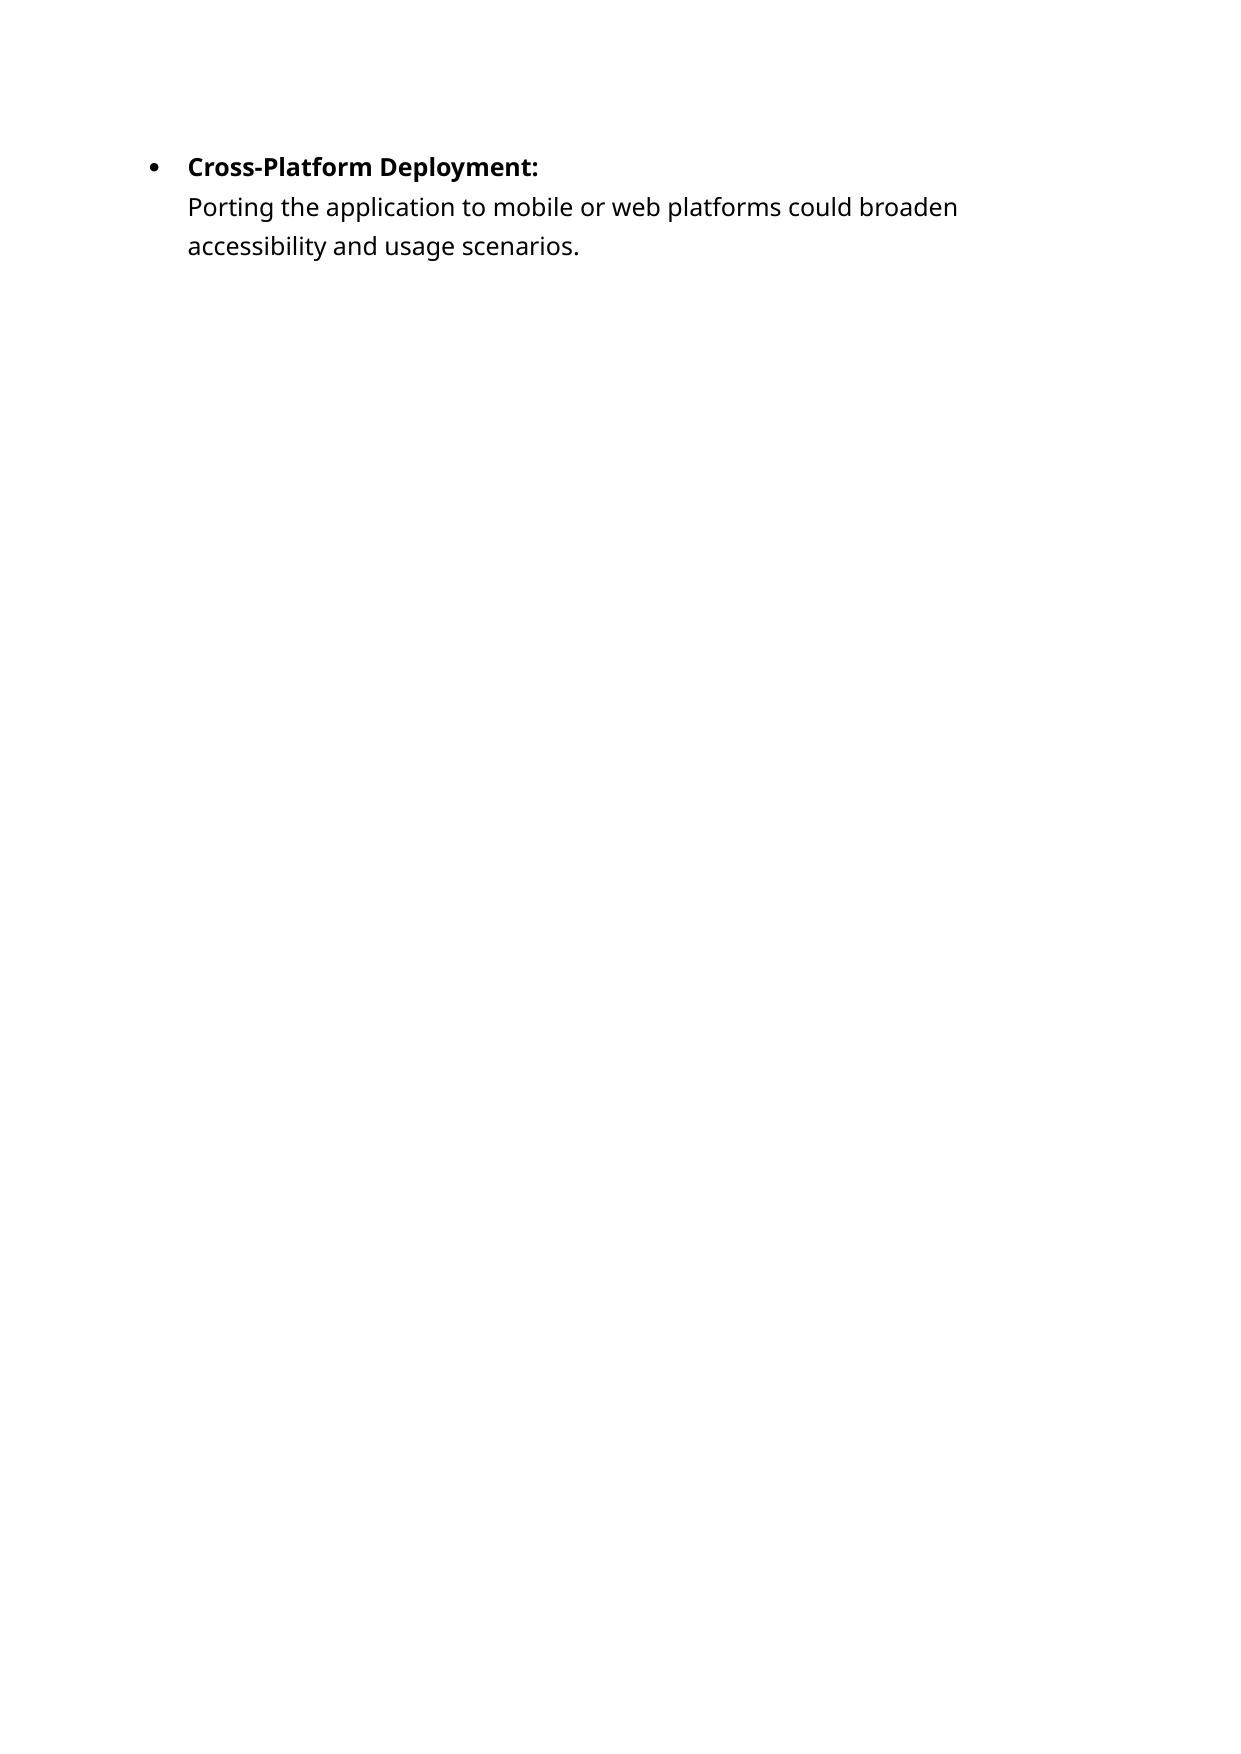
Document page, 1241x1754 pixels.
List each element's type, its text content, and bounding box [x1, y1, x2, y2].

list Cross-Platform Deployment: Porting the application to mobile or web platforms could broaden accessibility and usage scenarios. [150, 150, 1090, 262]
